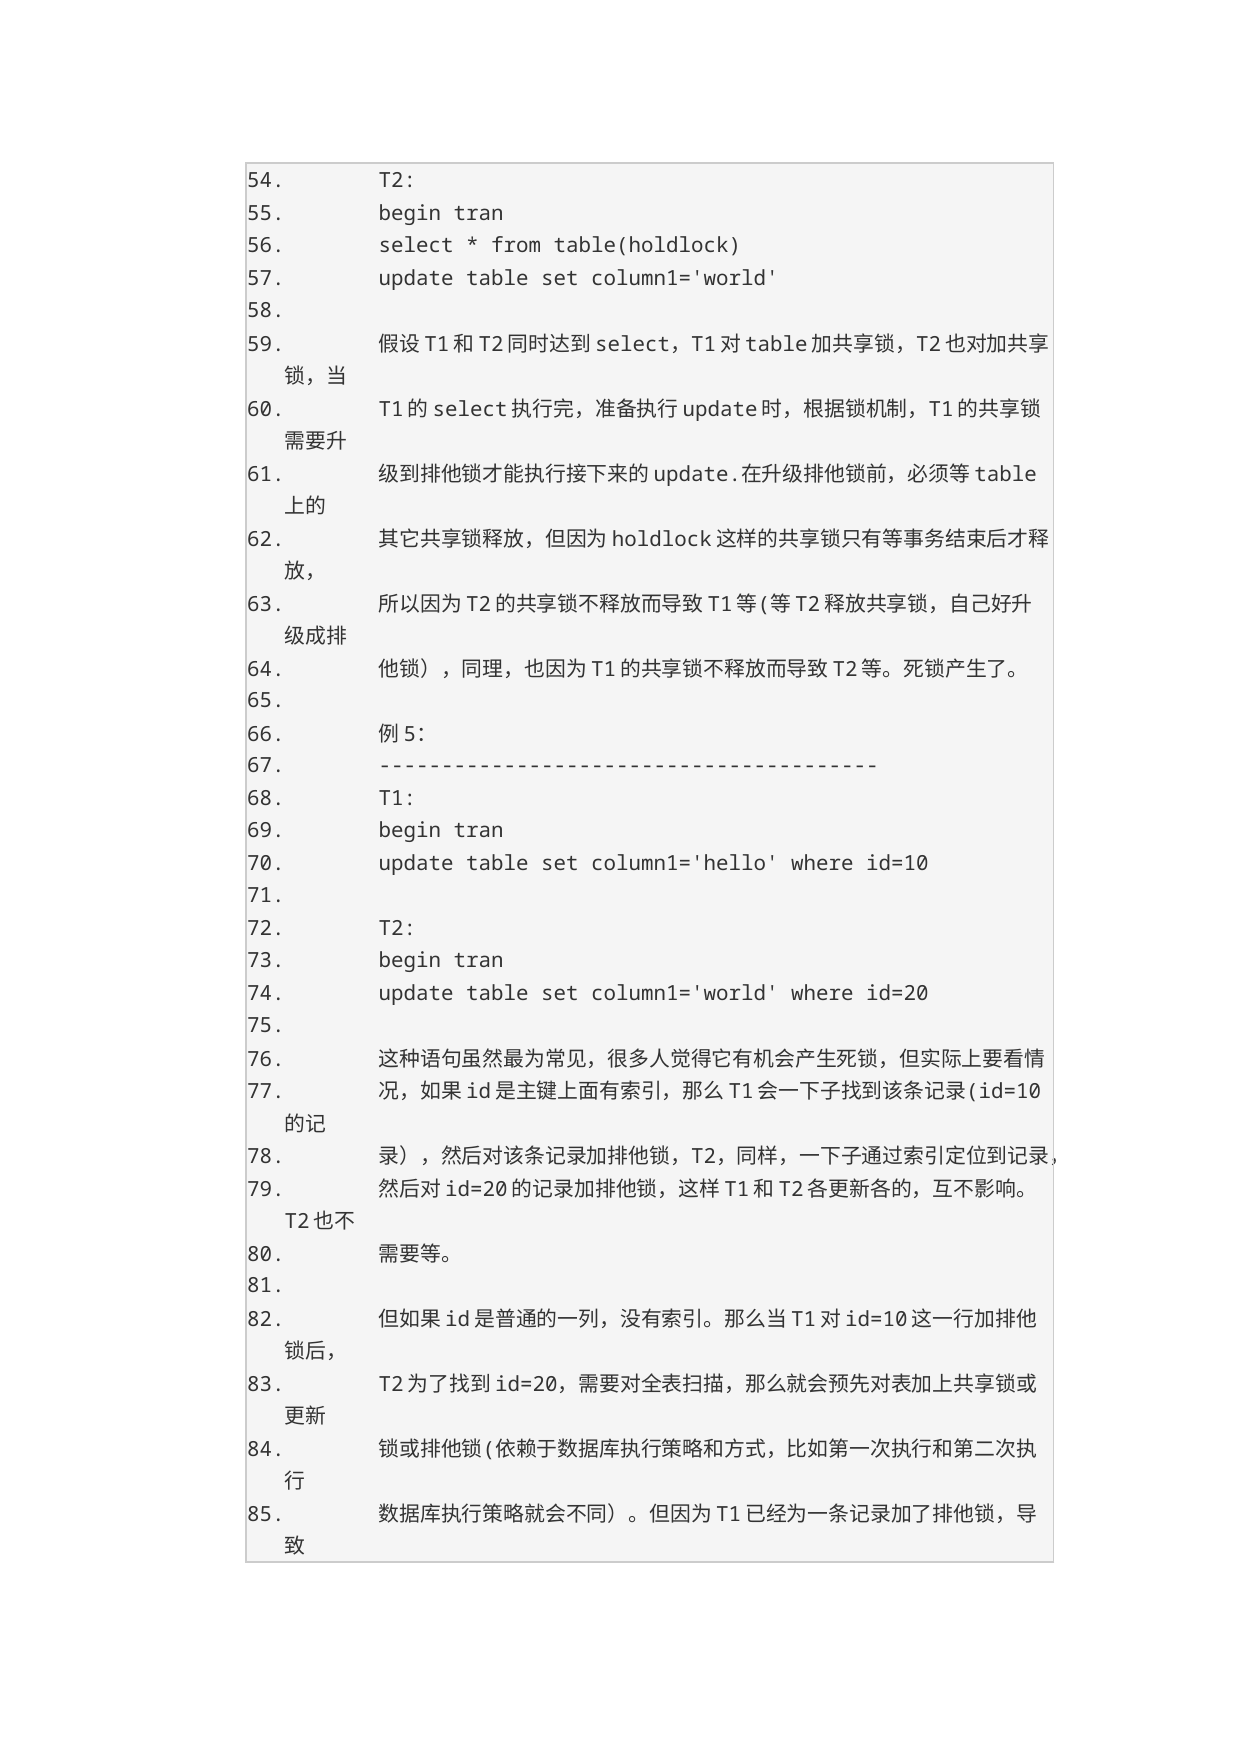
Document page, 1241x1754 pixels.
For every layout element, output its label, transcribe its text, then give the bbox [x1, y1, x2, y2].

list begin tran [247, 942, 1053, 974]
list 况，如果id是主键上面有索引，那么T1会一下子找到该条记录(id=10的记 [247, 1072, 1053, 1137]
list 锁或排他锁(依赖于数据库执行策略和方式，比如第一次执行和第二次执行 [247, 1429, 1053, 1494]
list 数据库执行策略就会不同）。但因为T1已经为一条记录加了排他锁，导致 [247, 1494, 1053, 1561]
list 所以因为T2的共享锁不释放而导致T1等(等T2释放共享锁，自己好升级成排 [247, 584, 1053, 649]
list T1的select执行完，准备执行update时，根据锁机制，T1的共享锁需要升 [247, 389, 1053, 454]
list 这种语句虽然最为常见，很多人觉得它有机会产生死锁，但实际上要看情 [247, 1039, 1053, 1072]
list 他锁），同理，也因为T1的共享锁不释放而导致T2等。死锁产生了。 [247, 649, 1053, 682]
list 假设T1和T2同时达到select，T1对table加共享锁，T2也对加共享锁，当 [247, 324, 1053, 389]
list 例5： [247, 714, 1053, 747]
list T2为了找到id=20，需要对全表扫描，那么就会预先对表加上共享锁或更新 [247, 1364, 1053, 1429]
list 需要等。 [247, 1234, 1053, 1267]
list 但如果id是普通的一列，没有索引。那么当T1对id=10这一行加排他锁后， [247, 1299, 1053, 1364]
list 然后对id=20的记录加排他锁，这样T1和T2各更新各的，互不影响。T2也不 [247, 1169, 1053, 1234]
list 级到排他锁才能执行接下来的update.在升级排他锁前，必须等table上的 [247, 454, 1053, 519]
list update table set column1='world' [247, 259, 1053, 292]
list begin tran [247, 812, 1053, 844]
list update table set column1='world' where id=20 [247, 974, 1053, 1007]
list select * from table(holdlock) [247, 227, 1053, 259]
list update table set column1='hello' where id=10 [247, 844, 1053, 877]
list begin tran [247, 194, 1053, 227]
list T2: [247, 909, 1053, 942]
list 其它共享锁释放，但因为holdlock这样的共享锁只有等事务结束后才释放， [247, 519, 1053, 584]
list T1: [247, 779, 1053, 812]
list T2: [247, 164, 1053, 194]
list ---------------------------------------- [247, 747, 1053, 779]
list 录），然后对该条记录加排他锁，T2，同样，一下子通过索引定位到记录， [247, 1137, 1053, 1169]
